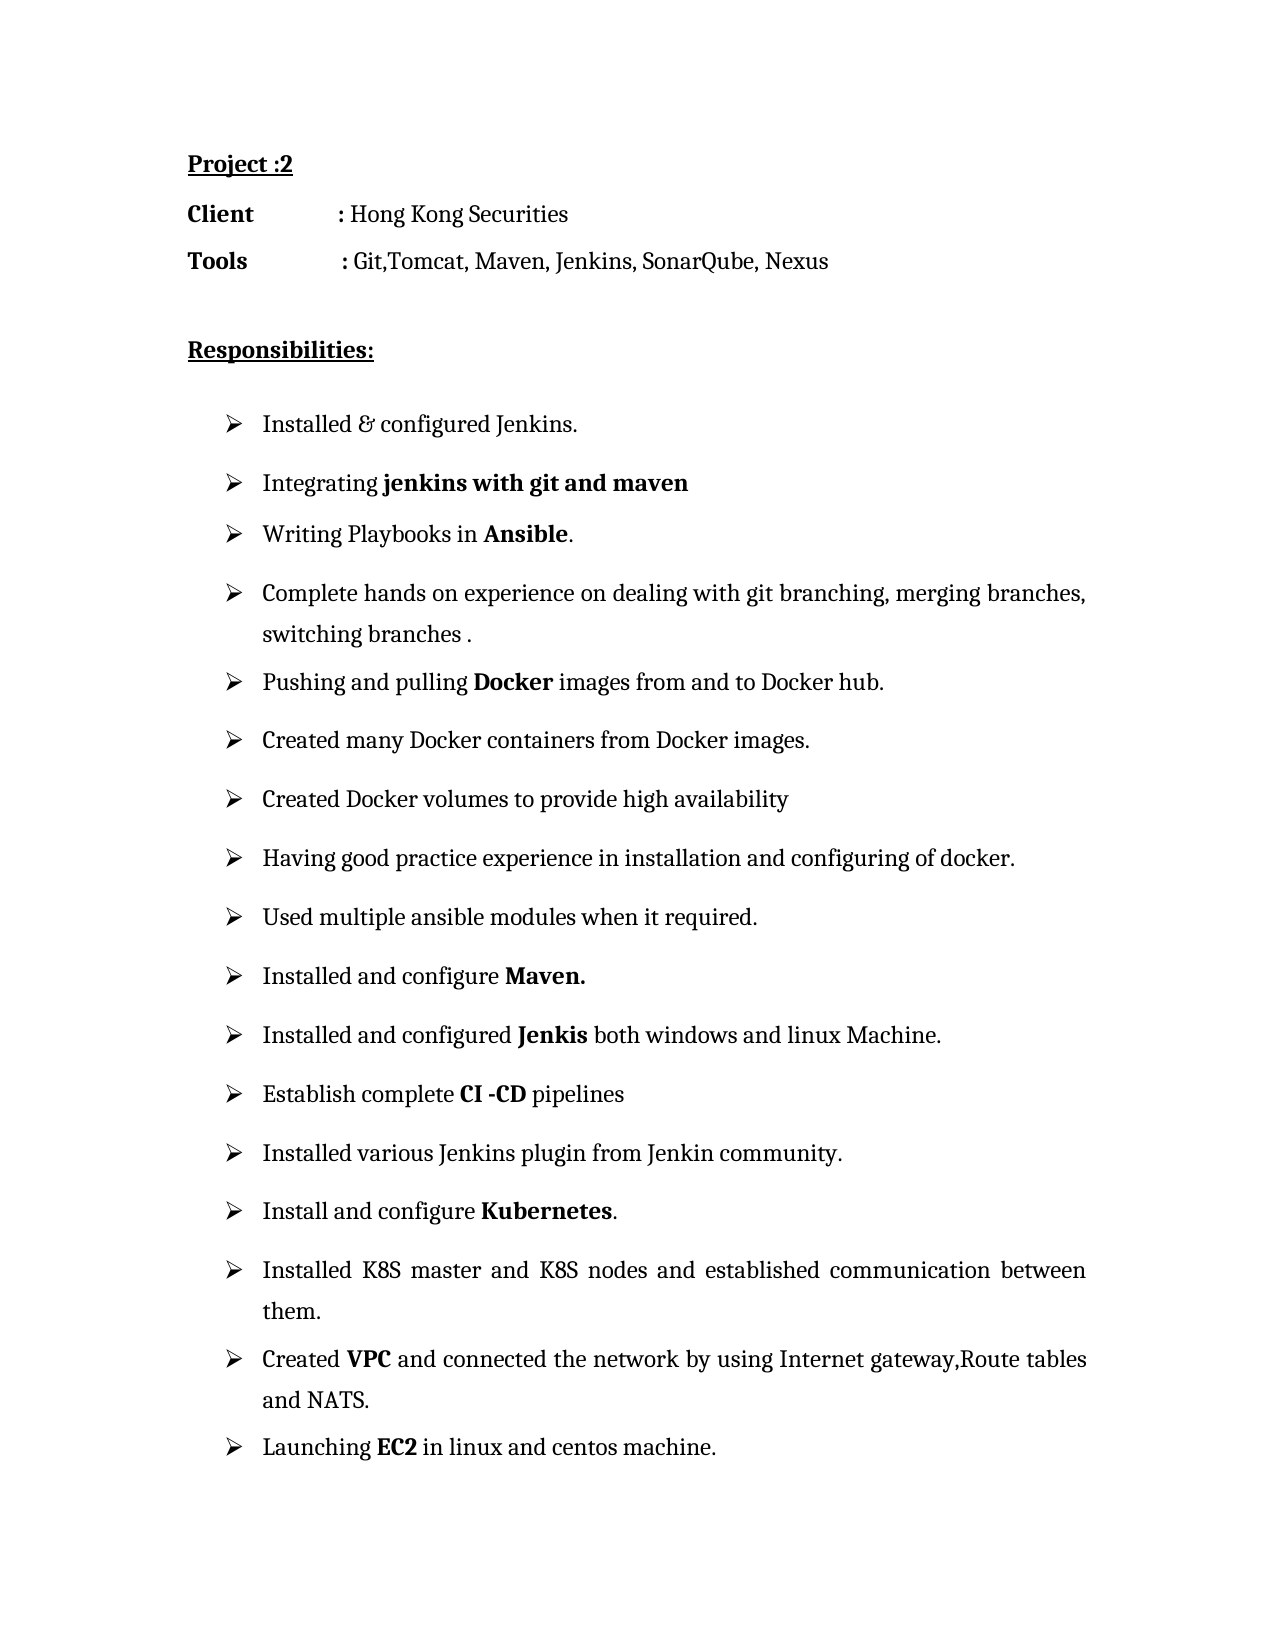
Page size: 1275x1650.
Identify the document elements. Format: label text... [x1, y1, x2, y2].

list Integrating jenkins with git and maven [225, 454, 1087, 506]
list Created VPC and connected the network by using Internet gateway,Route tables and NATS. [225, 1330, 1087, 1414]
list Installed and configure Maven. [225, 947, 1087, 999]
list Having good practice experience in installation and configuring of docker. [225, 830, 1087, 881]
list Installed various Jenkins plugin from Jenkin community. [225, 1124, 1087, 1175]
list Writing Playbooks in Ansible. [225, 506, 1087, 557]
list Establish complete CI -CD pipelines [225, 1065, 1087, 1116]
text Responsibilities: [187, 336, 1087, 364]
list Created Docker volumes to provide high availability [225, 771, 1087, 822]
list Pushing and pulling Docker images from and to Docker hub. [225, 653, 1087, 704]
text Project :2 [187, 150, 1087, 179]
list Installed and configured Jenkis both windows and linux Machine. [225, 1006, 1087, 1057]
list Installed K8S master and K8S nodes and established communication between them. [225, 1242, 1087, 1326]
list Launching EC2 in linux and centos machine. [225, 1419, 1087, 1470]
text Client : Hong Kong Securities [187, 199, 1087, 228]
list Complete hands on experience on dealing with git branching, merging branches, switching branches . [225, 564, 1087, 649]
list Created many Docker containers from Docker images. [225, 712, 1087, 763]
list Used multiple ansible modules when it required. [225, 888, 1087, 940]
text Tools : Git,Tomcat, Maven, Jenkins, SonarQube, Nexus [187, 247, 1087, 276]
list Installed & configured Jenkins. [225, 396, 1087, 447]
list Install and configure Kubernetes. [225, 1183, 1087, 1234]
